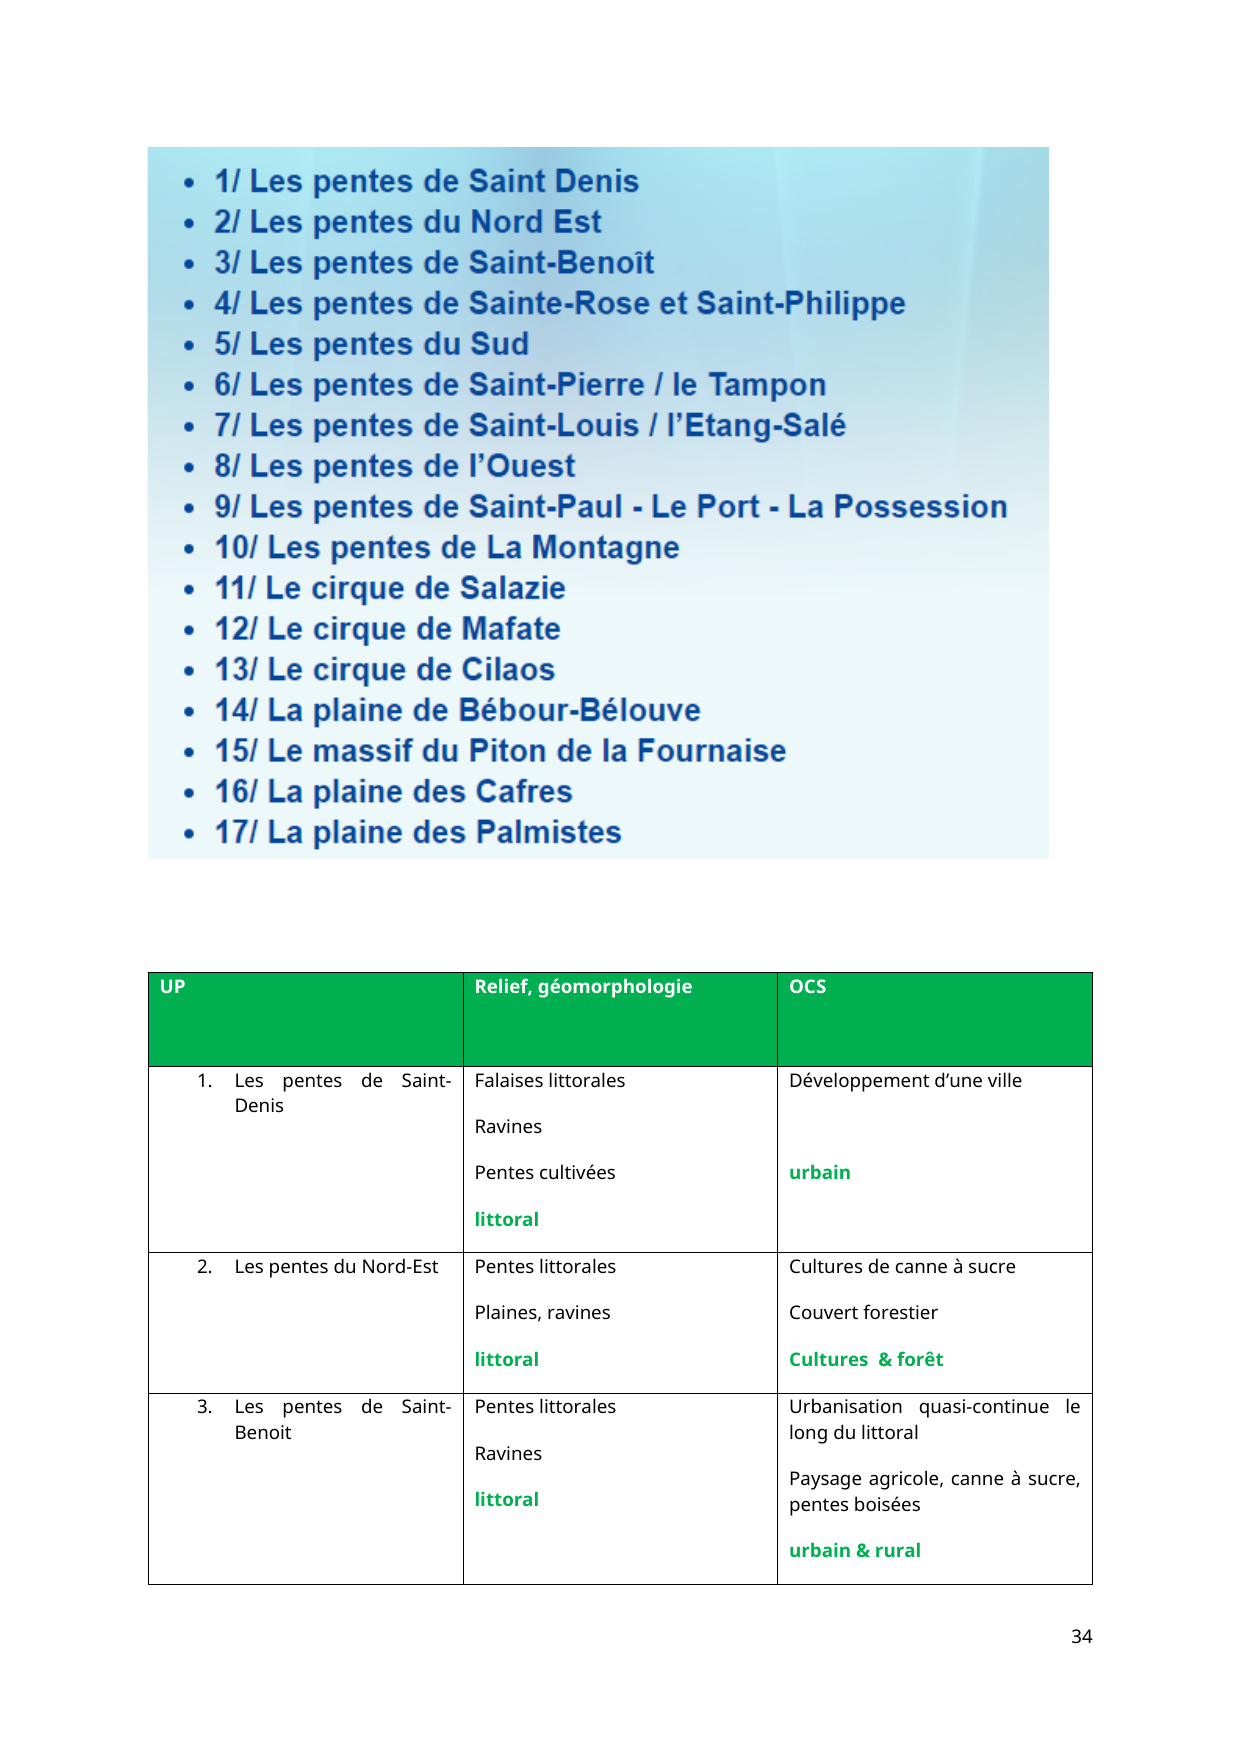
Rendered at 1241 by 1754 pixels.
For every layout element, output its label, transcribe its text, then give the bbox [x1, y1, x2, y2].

table_cell Pentes littorales Plaines, ravines littoral [464, 1253, 777, 1392]
table_cell Développement d’une ville urbain [778, 1067, 1092, 1252]
table_header OCS [778, 973, 1092, 1066]
table_cell Urbanisation quasi-continue le long du littoral Paysage agricole, canne à sucre, pentes boisées urbain & rural [778, 1394, 1092, 1583]
table_cell Falaises littorales Ravines Pentes cultivées littoral [464, 1067, 777, 1252]
table_cell Pentes littorales Ravines littoral [464, 1394, 777, 1583]
table_cell Les pentes de Saint-Denis [149, 1067, 463, 1252]
table_cell Les pentes de Saint-Benoit [149, 1394, 463, 1583]
table_cell Les pentes du Nord-Est [149, 1253, 463, 1392]
table_header Relief, géomorphologie [464, 973, 777, 1066]
table_header UP [149, 973, 463, 1066]
table_cell Cultures de canne à sucre Couvert forestier Cultures & forêt [778, 1253, 1092, 1392]
picture [147, 147, 1050, 859]
